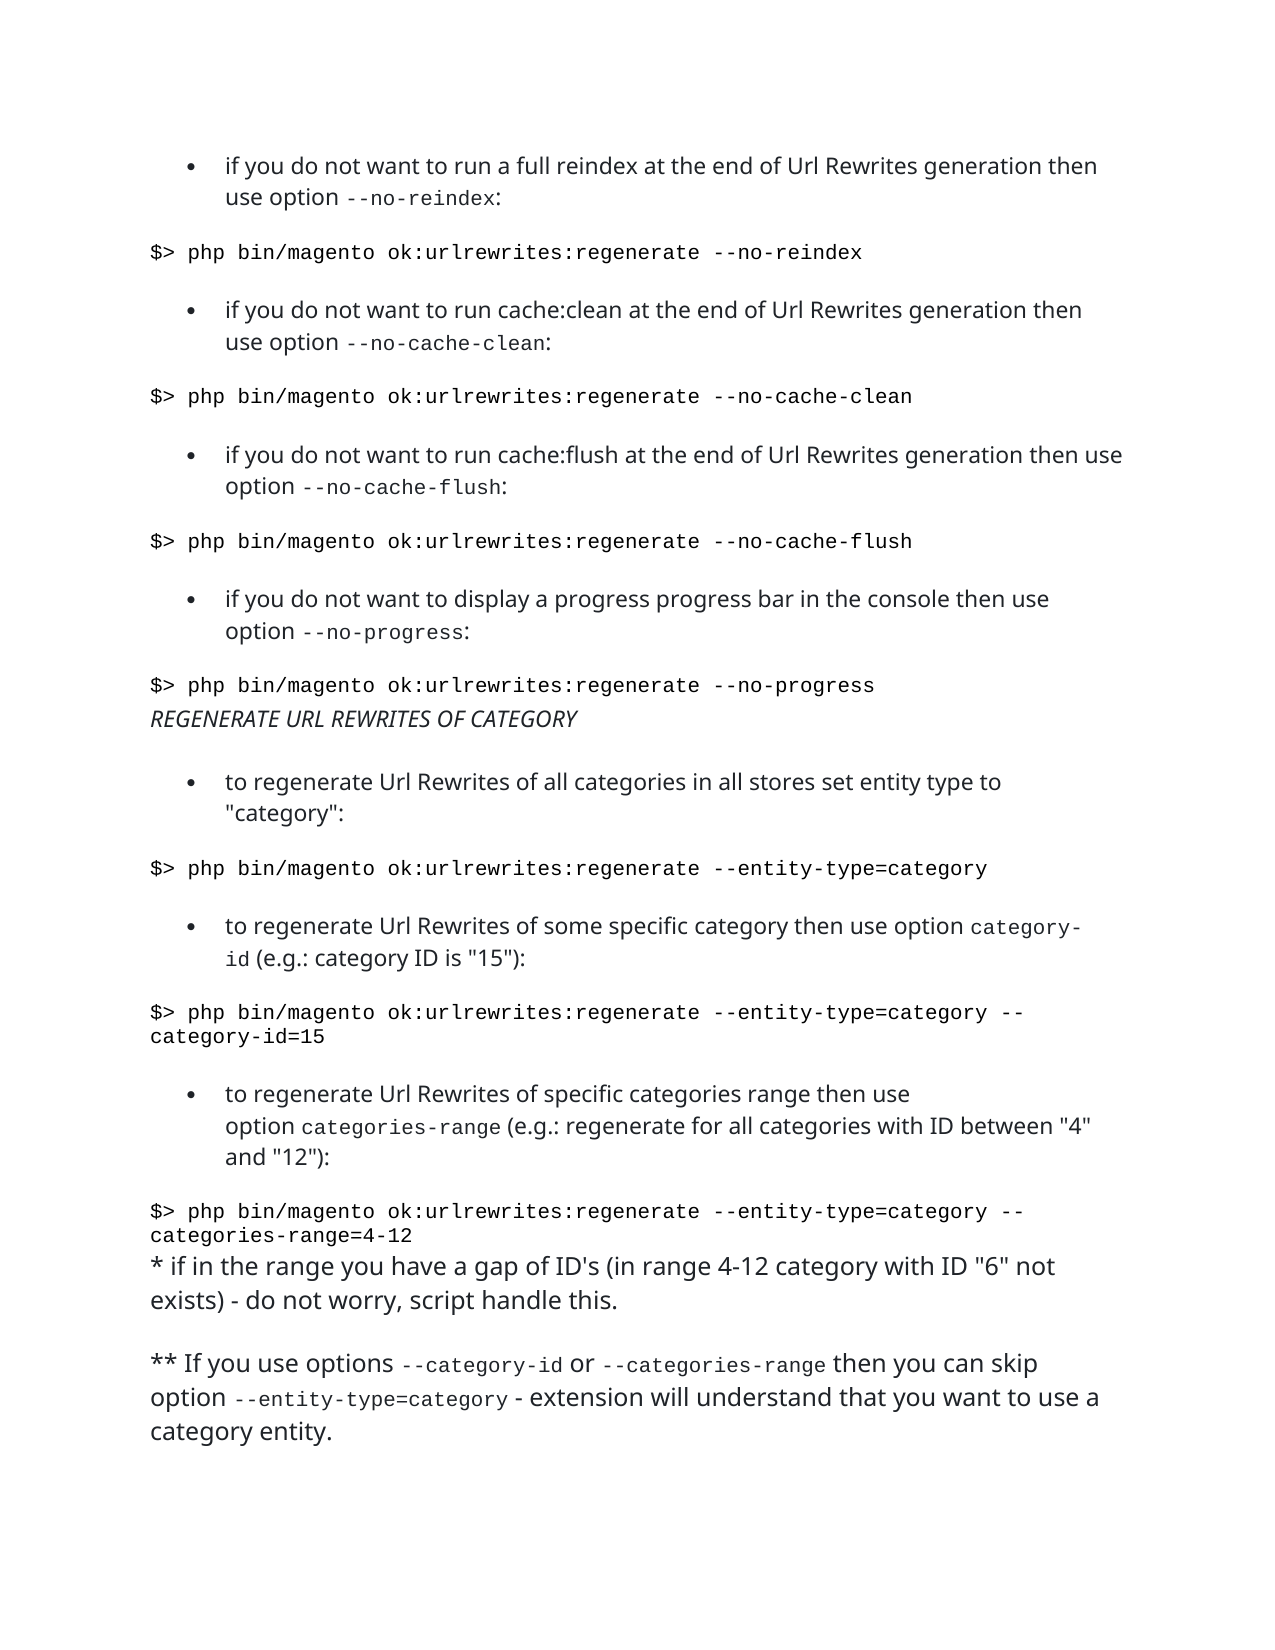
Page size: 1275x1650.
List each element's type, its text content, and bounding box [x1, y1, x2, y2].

text $> php bin/magento ok:urlrewrites:regenerate --entity-type=category --categories-range=4-12 [150, 1201, 1125, 1249]
list if you do not want to run cache:clean at the end of Url Rewrites generation then use option --no-cache-clean: [187, 294, 1125, 357]
list to regenerate Url Rewrites of some specific category then use option category-id (e.g.: category ID is "15"): [187, 910, 1125, 973]
subtitle REGENERATE URL REWRITES OF CATEGORY [150, 703, 1125, 734]
text $> php bin/magento ok:urlrewrites:regenerate --no-cache-clean [150, 386, 1125, 410]
list to regenerate Url Rewrites of all categories in all stores set entity type to "category": [187, 766, 1125, 828]
list to regenerate Url Rewrites of specific categories range then use option categories-range (e.g.: regenerate for all categories with ID between "4" and "12"): [187, 1078, 1125, 1172]
list if you do not want to display a progress progress bar in the console then use option --no-progress: [187, 583, 1125, 646]
text $> php bin/magento ok:urlrewrites:regenerate --no-cache-flush [150, 531, 1125, 554]
text * if in the range you have a gap of ID's (in range 4-12 category with ID "6" not exists) - do not worry, script handle this. [150, 1249, 1125, 1317]
text ** If you use options --category-id or --categories-range then you can skip option --entity-type=category - extension will understand that you want to use a category entity. [150, 1346, 1125, 1448]
text $> php bin/magento ok:urlrewrites:regenerate --no-progress [150, 675, 1125, 699]
text $> php bin/magento ok:urlrewrites:regenerate --no-reindex [150, 242, 1125, 265]
list if you do not want to run a full reindex at the end of Url Rewrites generation then use option --no-reindex: [187, 150, 1125, 212]
text $> php bin/magento ok:urlrewrites:regenerate --entity-type=category [150, 857, 1125, 881]
list if you do not want to run cache:flush at the end of Url Rewrites generation then use option --no-cache-flush: [187, 439, 1125, 501]
text $> php bin/magento ok:urlrewrites:regenerate --entity-type=category --category-id=15 [150, 1002, 1125, 1049]
